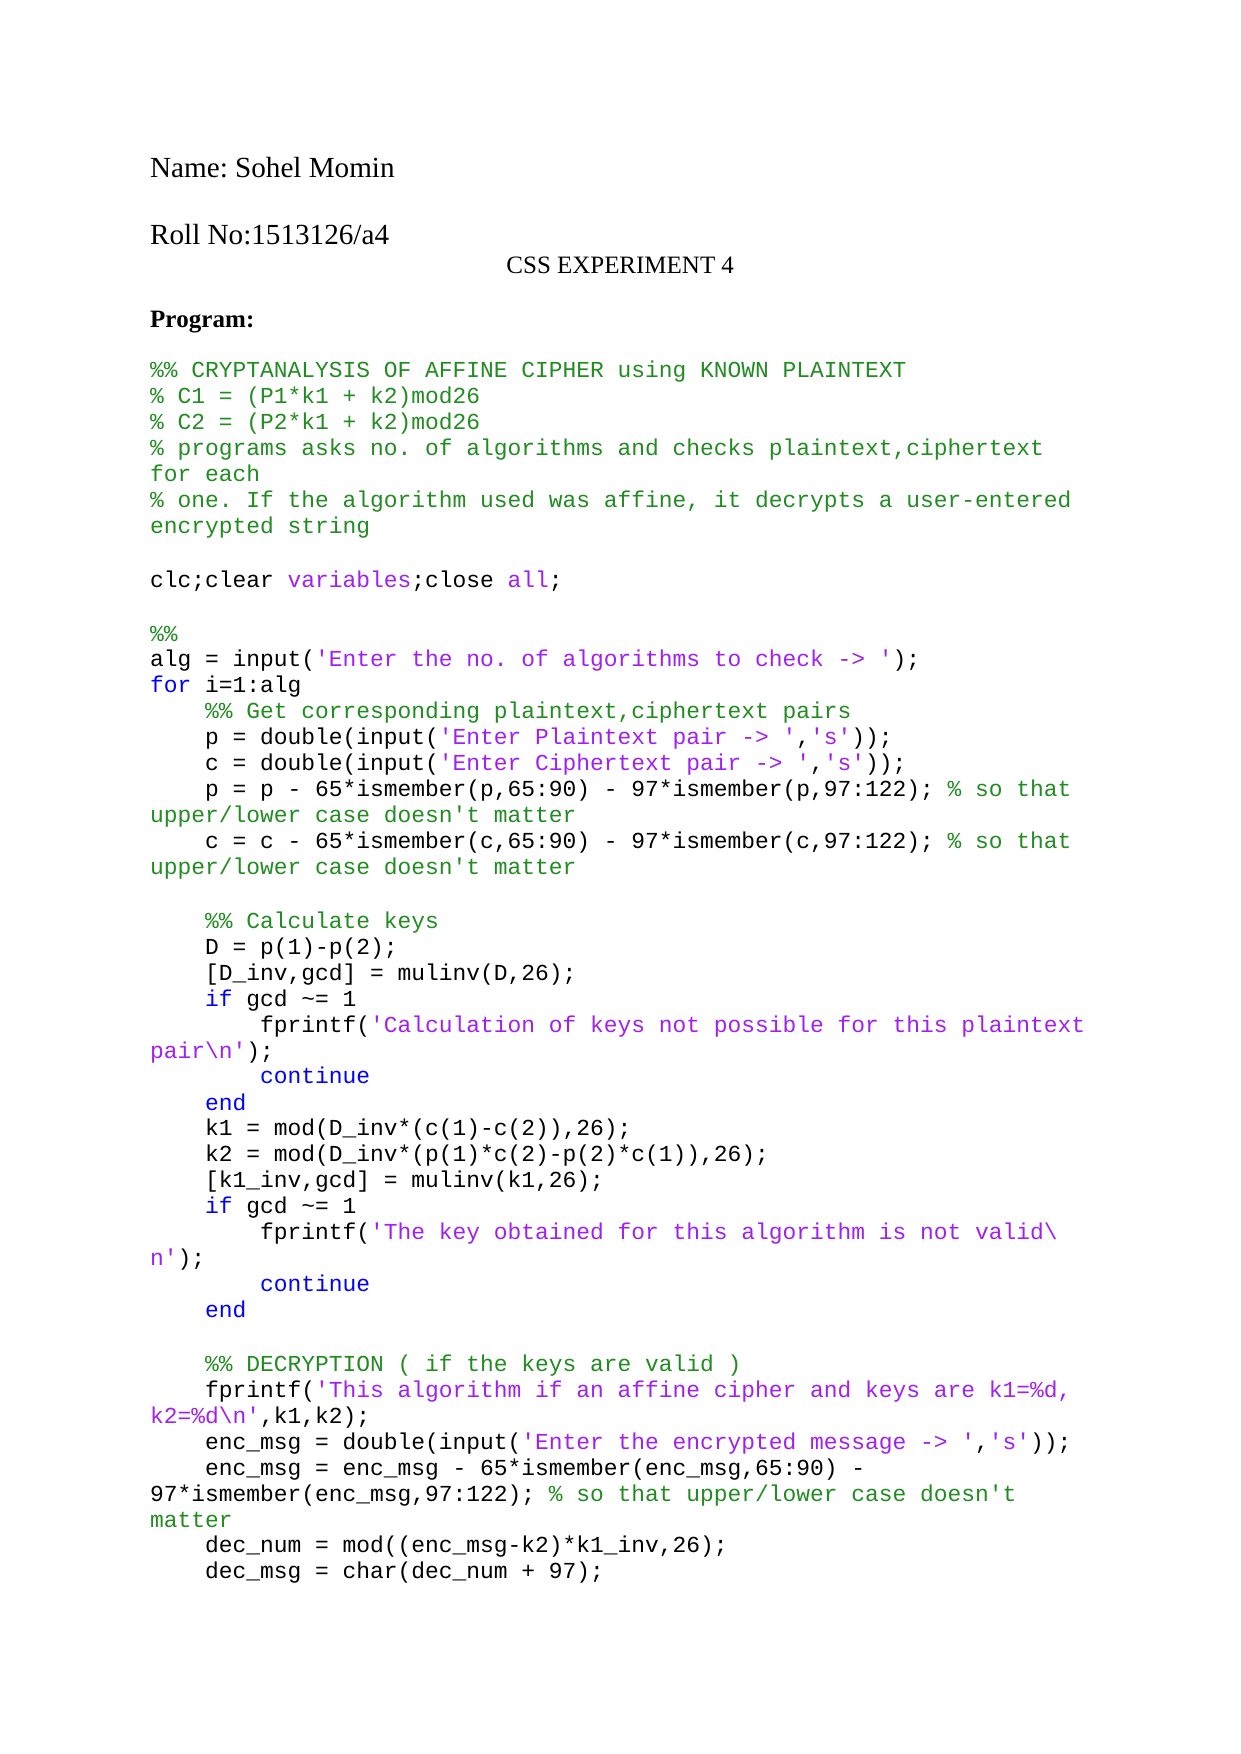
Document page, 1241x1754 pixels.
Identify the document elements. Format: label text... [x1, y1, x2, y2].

text %% Calculate keys [150, 909, 1090, 935]
text end [150, 1298, 1090, 1324]
text if gcd ~= 1 [150, 987, 1090, 1013]
text for i=1:alg [150, 674, 1090, 700]
text dec_msg = char(dec_num + 97); [150, 1560, 1090, 1586]
text if gcd ~= 1 [150, 1194, 1090, 1221]
text enc_msg = enc_msg - 65*ismember(enc_msg,65:90) - 97*ismember(enc_msg,97:122); % so that upper/lower case doesn't matter [150, 1456, 1090, 1534]
text c = c - 65*ismember(c,65:90) - 97*ismember(c,97:122); % so that upper/lower case doesn't matter [150, 829, 1090, 881]
text %% Get corresponding plaintext,ciphertext pairs [150, 700, 1090, 726]
text end [150, 1091, 1090, 1117]
text % C1 = (P1*k1 + k2)mod26 [150, 384, 1090, 410]
text % one. If the algorithm used was affine, it decrypts a user-entered encrypted string [150, 488, 1090, 540]
text Name: Sohel Momin [150, 150, 1090, 183]
text p = p - 65*ismember(p,65:90) - 97*ismember(p,97:122); % so that upper/lower case doesn't matter [150, 777, 1090, 829]
text [k1_inv,gcd] = mulinv(k1,26); [150, 1169, 1090, 1194]
text dec_num = mod((enc_msg-k2)*k1_inv,26); [150, 1534, 1090, 1560]
text c = double(input('Enter Ciphertext pair -> ','s')); [150, 752, 1090, 777]
text fprintf('This algorithm if an affine cipher and keys are k1=%d, k2=%d\n',k1,k2); [150, 1378, 1090, 1430]
text p = double(input('Enter Plaintext pair -> ','s')); [150, 726, 1090, 752]
text %% DECRYPTION ( if the keys are valid ) [150, 1352, 1090, 1378]
text alg = input('Enter the no. of algorithms to check -> '); [150, 648, 1090, 674]
text %% CRYPTANALYSIS OF AFFINE CIPHER using KNOWN PLAINTEXT [150, 358, 1090, 384]
text CSS EXPERIMENT 4 [150, 251, 1090, 279]
text k2 = mod(D_inv*(p(1)*c(2)-p(2)*c(1)),26); [150, 1143, 1090, 1169]
text continue [150, 1065, 1090, 1091]
text Roll No:1513126/a4 [150, 217, 1090, 251]
text % programs asks no. of algorithms and checks plaintext,ciphertext for each [150, 436, 1090, 488]
text D = p(1)-p(2); [150, 935, 1090, 961]
text k1 = mod(D_inv*(c(1)-c(2)),26); [150, 1117, 1090, 1143]
text %% [150, 622, 1090, 648]
text Program: [150, 304, 1090, 333]
text % C2 = (P2*k1 + k2)mod26 [150, 410, 1090, 436]
text fprintf('Calculation of keys not possible for this plaintext pair\n'); [150, 1013, 1090, 1065]
text enc_msg = double(input('Enter the encrypted message -> ','s')); [150, 1430, 1090, 1456]
text continue [150, 1272, 1090, 1298]
text fprintf('The key obtained for this algorithm is not valid\n'); [150, 1221, 1090, 1272]
text [D_inv,gcd] = mulinv(D,26); [150, 961, 1090, 987]
text clc;clear variables;close all; [150, 568, 1090, 594]
